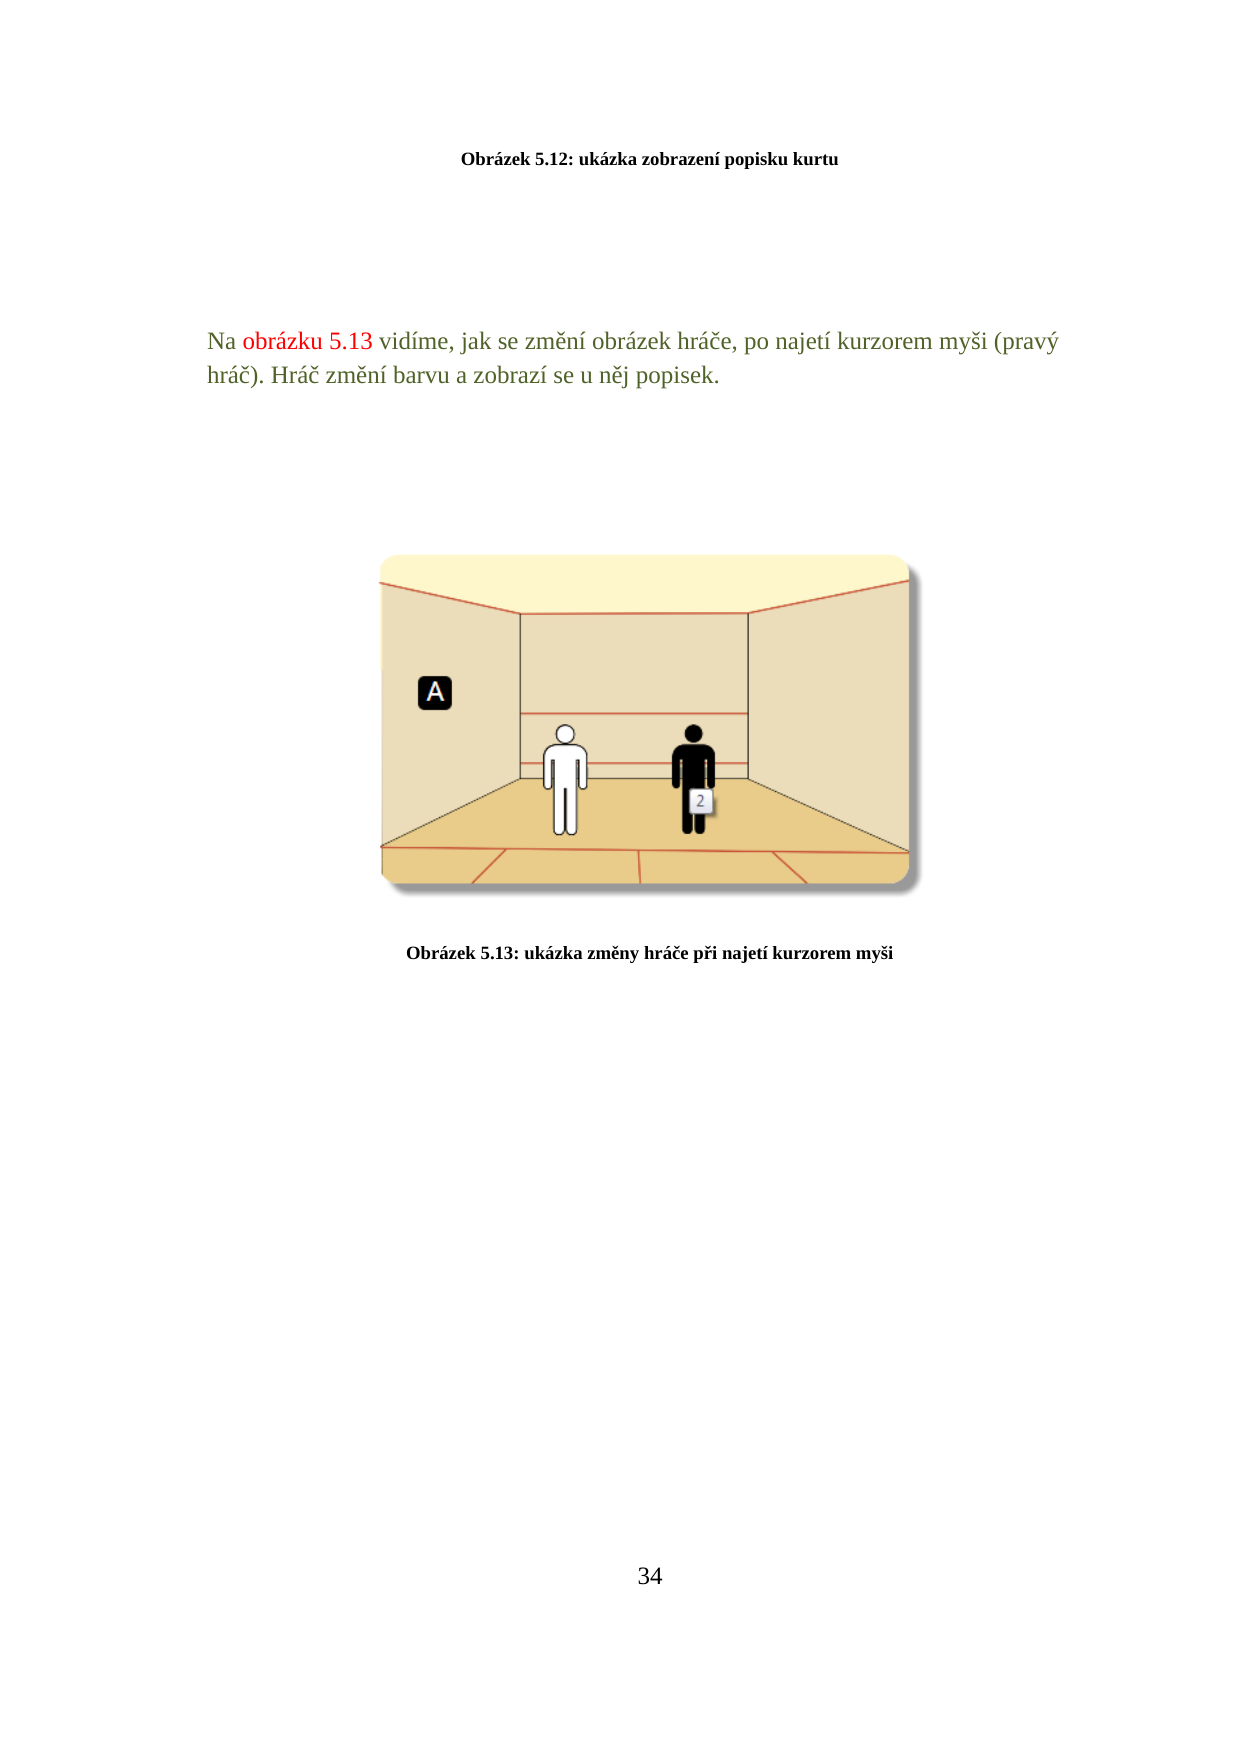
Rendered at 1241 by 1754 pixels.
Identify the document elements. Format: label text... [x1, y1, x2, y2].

picture [370, 538, 929, 911]
text Obrázek 5.13: ukázka změny hráče při najetí kurzorem myši [207, 942, 1092, 963]
text Na obrázku 5.13 vidíme, jak se změní obrázek hráče, po najetí kurzorem myši (pravý hráč). Hráč změní barvu a zobrazí se u něj popisek. [207, 326, 1092, 389]
text Obrázek 5.12: ukázka zobrazení popisku kurtu [207, 148, 1092, 169]
